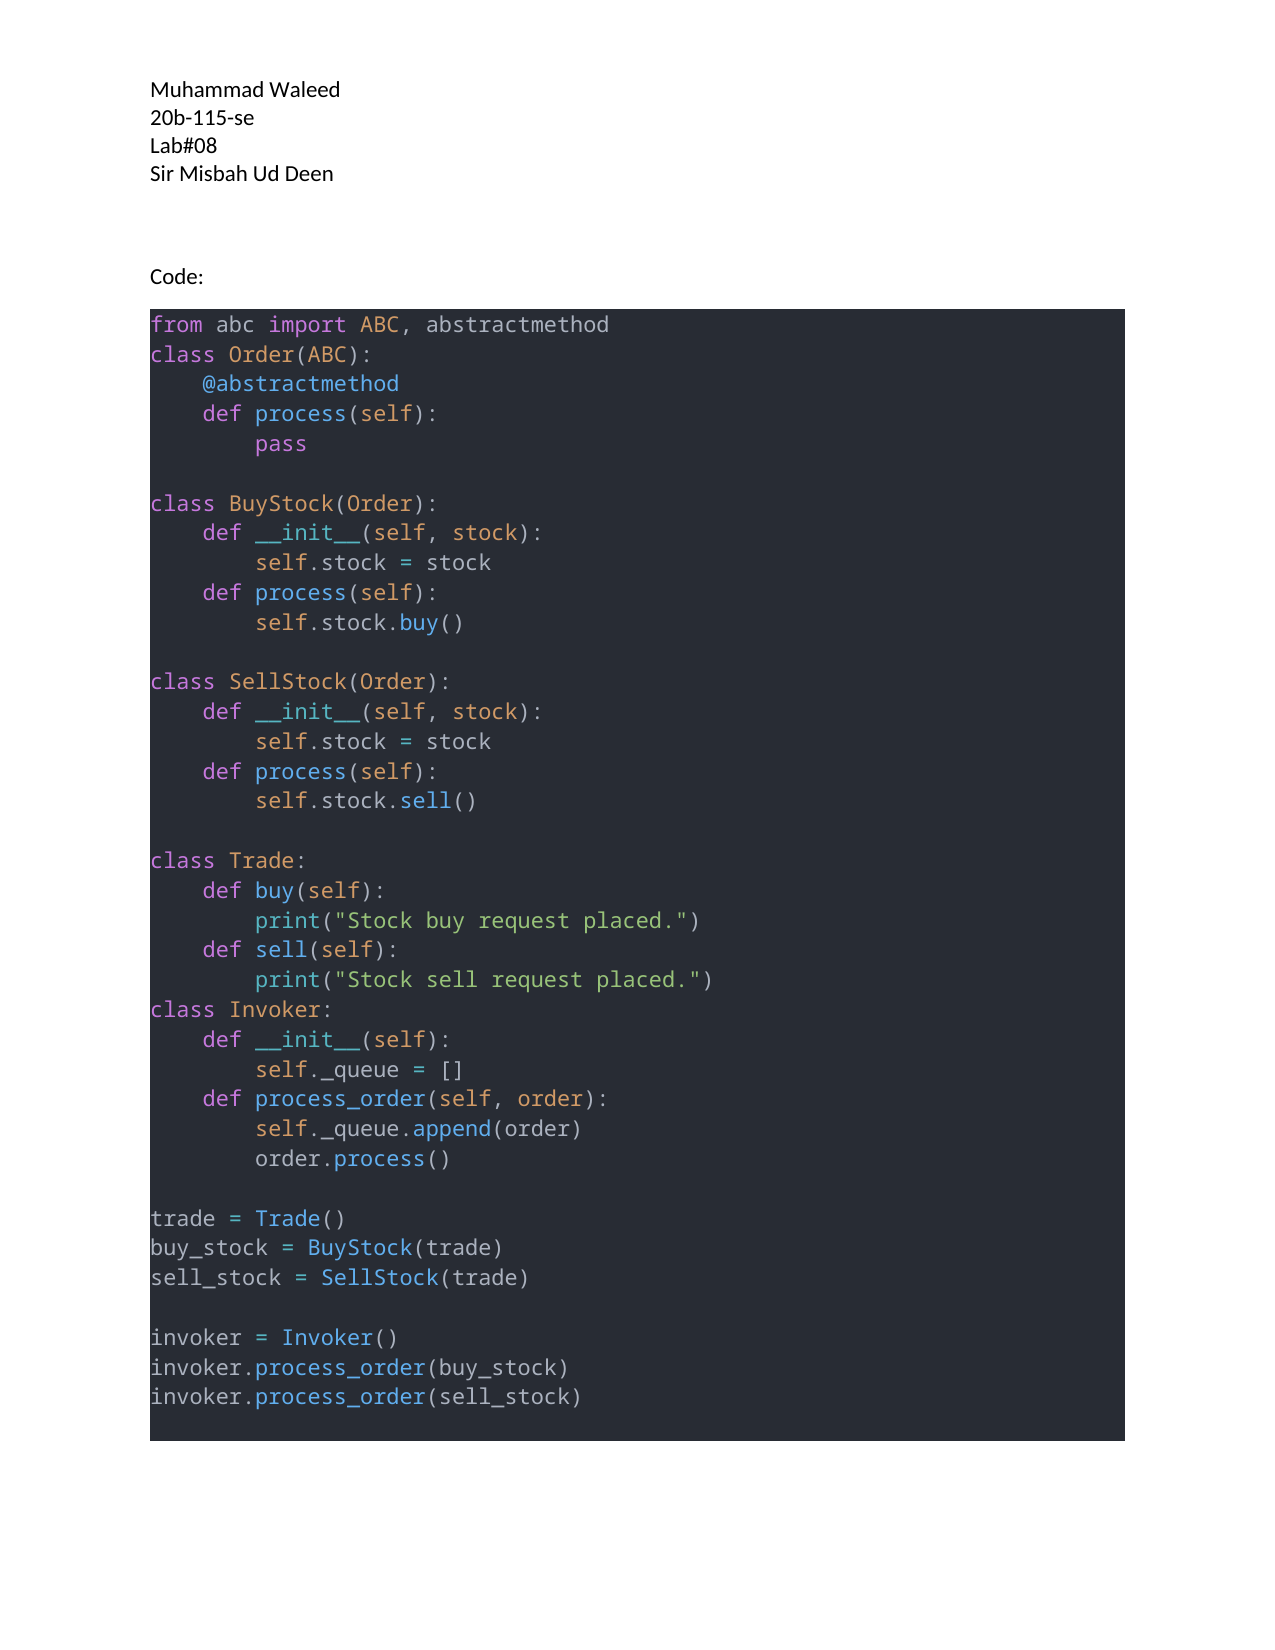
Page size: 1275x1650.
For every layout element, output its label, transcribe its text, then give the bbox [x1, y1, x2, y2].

text class SellStock(Order): [150, 666, 1125, 696]
text invoker = Invoker() [150, 1322, 1125, 1352]
text self.stock = stock [150, 547, 1125, 577]
text self.stock.sell() [150, 786, 1125, 815]
text Code: [150, 262, 1125, 290]
text class Order(ABC): [150, 339, 1125, 368]
text def process(self): [150, 756, 1125, 786]
text invoker.process_order(buy_stock) [150, 1352, 1125, 1381]
text invoker.process_order(sell_stock) [150, 1381, 1125, 1411]
text order.process() [150, 1143, 1125, 1173]
text self.stock.buy() [150, 607, 1125, 637]
text class BuyStock(Order): [150, 488, 1125, 517]
text class Trade: [150, 845, 1125, 875]
text self._queue.append(order) [150, 1113, 1125, 1143]
text def process_order(self, order): [150, 1083, 1125, 1113]
text from abc import ABC, abstractmethod [150, 309, 1125, 339]
text self.stock = stock [150, 726, 1125, 756]
text class Invoker: [150, 994, 1125, 1024]
text @abstractmethod [150, 368, 1125, 398]
text def process(self): [150, 398, 1125, 428]
text def __init__(self, stock): [150, 696, 1125, 726]
text buy_stock = BuyStock(trade) [150, 1232, 1125, 1262]
text def __init__(self, stock): [150, 517, 1125, 547]
text self._queue = [] [150, 1054, 1125, 1083]
text def sell(self): [150, 934, 1125, 964]
text def __init__(self): [150, 1024, 1125, 1054]
text print("Stock buy request placed.") [150, 905, 1125, 934]
text sell_stock = SellStock(trade) [150, 1262, 1125, 1292]
text print("Stock sell request placed.") [150, 964, 1125, 994]
text def buy(self): [150, 875, 1125, 905]
text def process(self): [150, 577, 1125, 607]
text pass [150, 428, 1125, 458]
text trade = Trade() [150, 1203, 1125, 1232]
